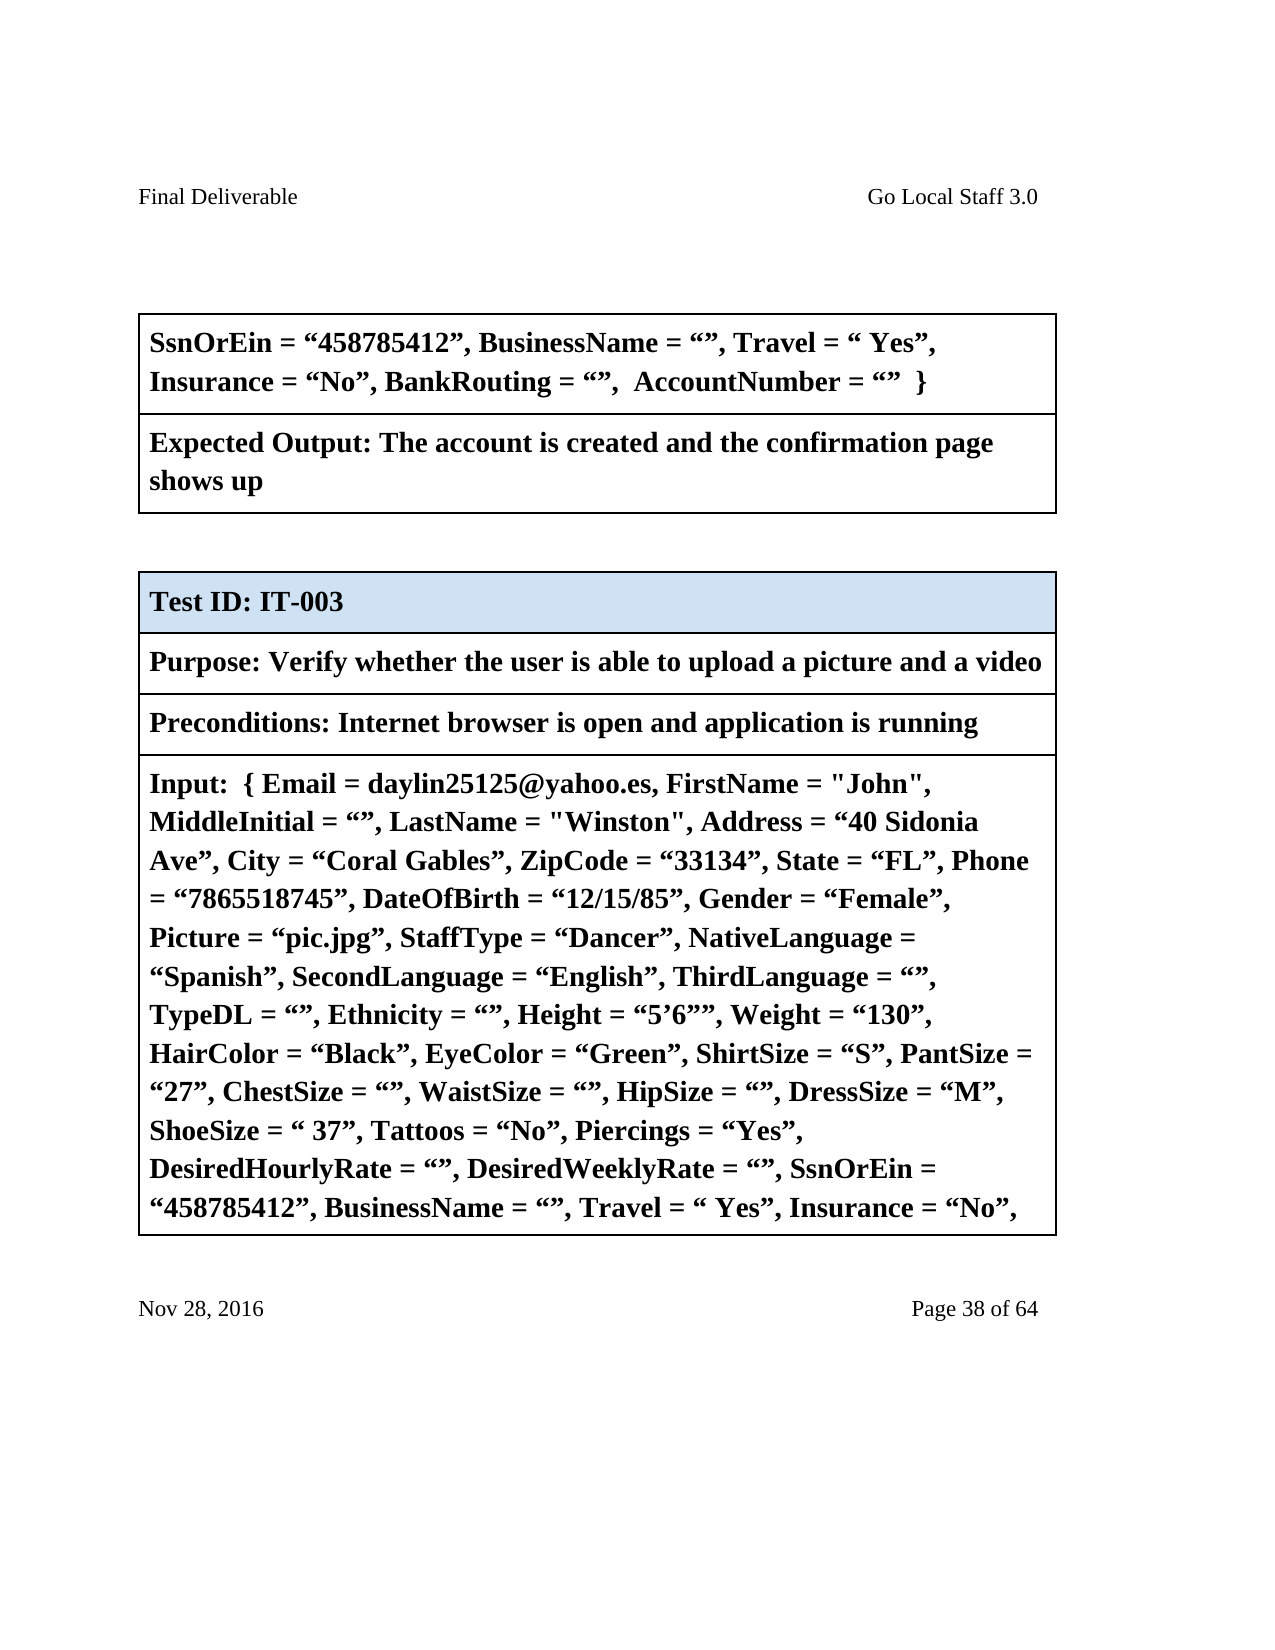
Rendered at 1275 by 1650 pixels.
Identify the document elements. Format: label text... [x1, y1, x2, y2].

table_cell Preconditions: Internet browser is open and application is running [140, 695, 1055, 753]
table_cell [140, 756, 1055, 1234]
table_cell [140, 315, 1055, 412]
table_cell Expected Output: The account is created and the confirmation page shows up [140, 415, 1055, 512]
table_header Test ID: IT-003 [140, 573, 1055, 632]
table_cell Purpose: Verify whether the user is able to upload a picture and a video [140, 634, 1055, 693]
